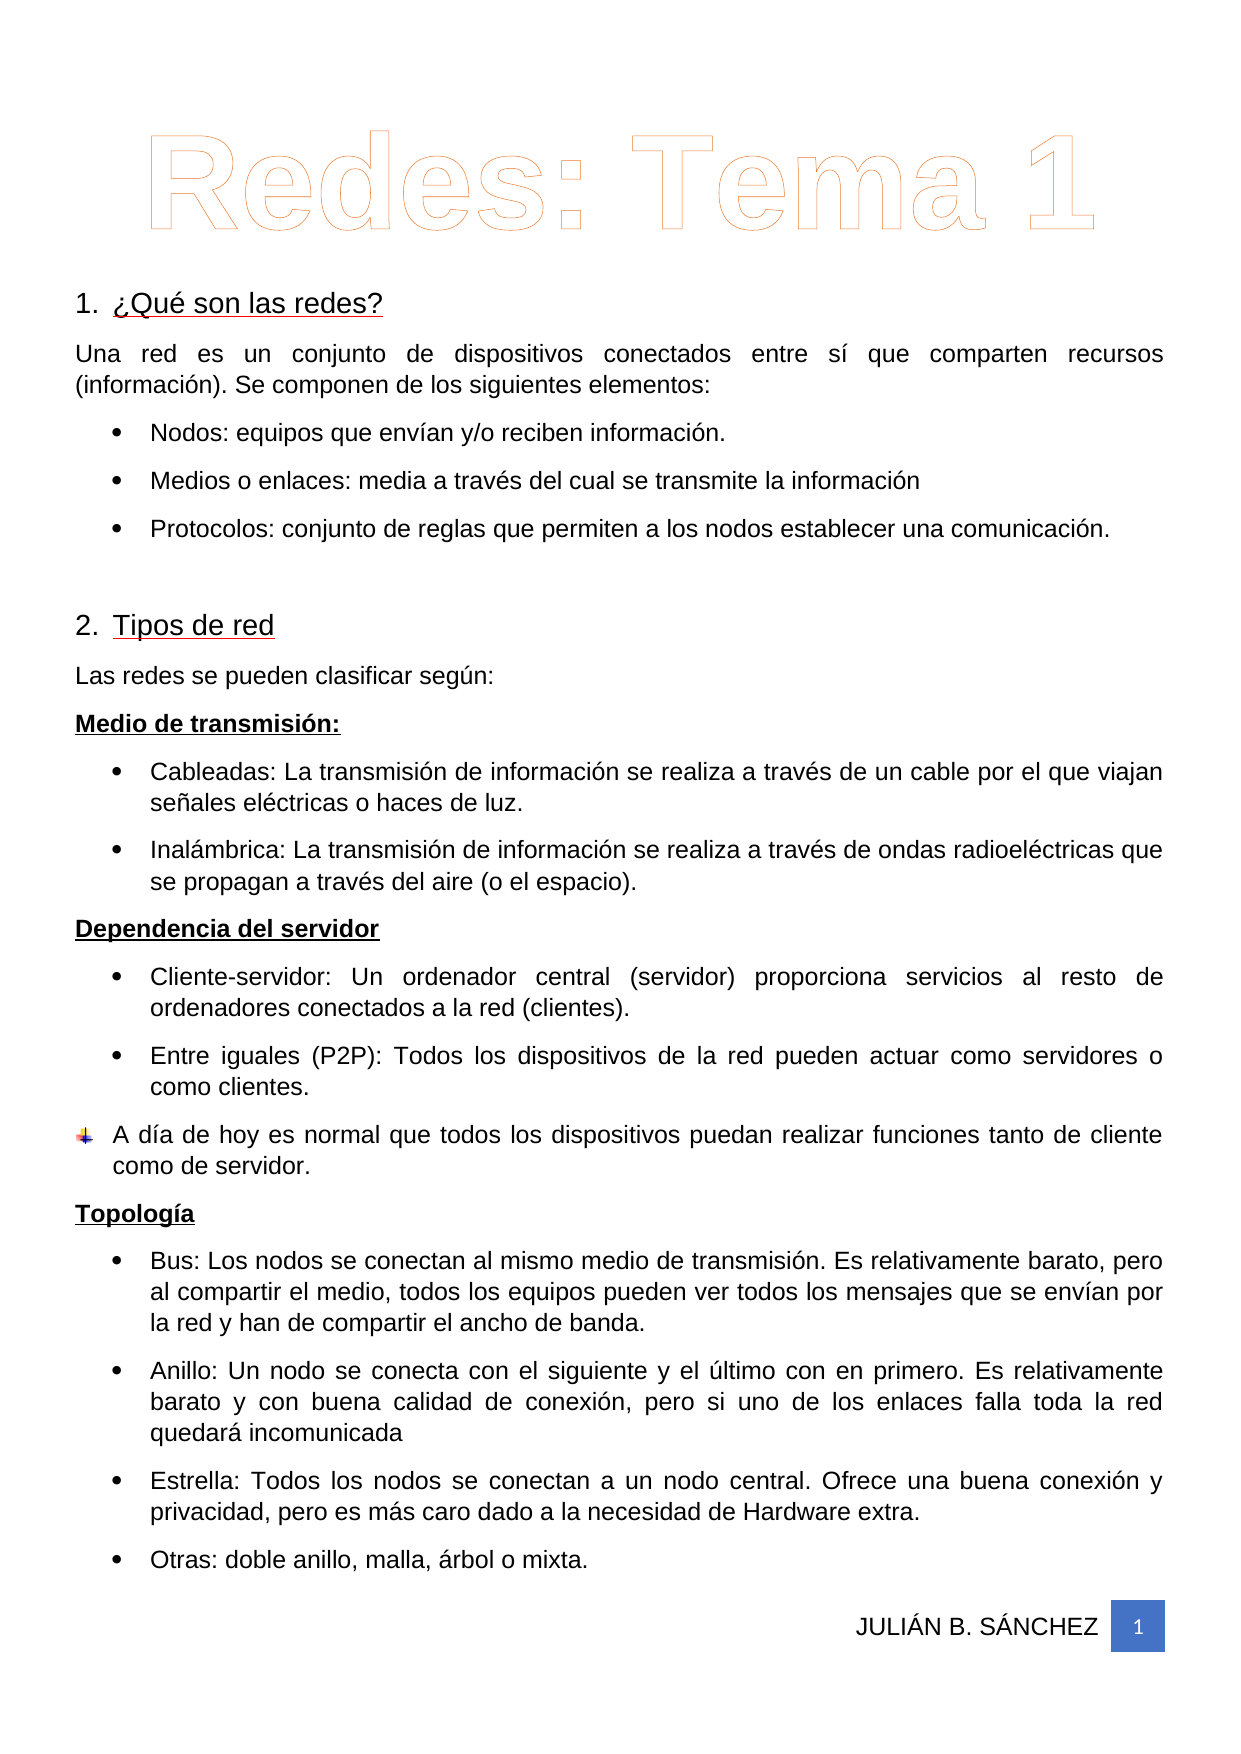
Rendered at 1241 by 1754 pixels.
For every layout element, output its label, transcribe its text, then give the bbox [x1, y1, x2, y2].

text Una red es un conjunto de dispositivos conectados entre sí que comparten recursos (información). Se componen de los siguientes elementos: [75, 339, 1165, 399]
text Topología [75, 1198, 1165, 1227]
text Las redes se pueden clasificar según: [75, 661, 1165, 690]
title ¿Qué son las redes? [75, 287, 1165, 320]
list Protocolos: conjunto de reglas que permiten a los nodos establecer una comunicación. [112, 514, 1165, 543]
list Anillo: Un nodo se conecta con el siguiente y el último con en primero. Es relativamente barato y con buena calidad de conexión, pero si uno de los enlaces falla toda la red quedará incomunicada [112, 1356, 1165, 1447]
list Cliente-servidor: Un ordenador central (servidor) proporciona servicios al resto de ordenadores conectados a la red (clientes). [112, 962, 1165, 1022]
picture [76, 1126, 93, 1144]
list Estrella: Todos los nodos se conectan a un nodo central. Ofrece una buena conexión y privacidad, pero es más caro dado a la necesidad de Hardware extra. [112, 1466, 1165, 1526]
title Tipos de red [75, 608, 1165, 642]
list Otras: doble anillo, malla, árbol o mixta. [112, 1545, 1165, 1574]
text Medio de transmisión: [75, 709, 1165, 738]
text Dependencia del servidor [75, 914, 1165, 943]
list Inalámbrica: La transmisión de información se realiza a través de ondas radioeléctricas que se propagan a través del aire (o el espacio). [112, 836, 1165, 895]
text Redes: Tema 1 [75, 102, 1165, 257]
list Cableadas: La transmisión de información se realiza a través de un cable por el que viajan señales eléctricas o haces de luz. [112, 757, 1165, 817]
list A día de hoy es normal que todos los dispositivos puedan realizar funciones tanto de cliente como de servidor. [75, 1120, 1165, 1179]
list Nodos: equipos que envían y/o reciben información. [112, 418, 1165, 447]
list Entre iguales (P2P): Todos los dispositivos de la red pueden actuar como servidores o como clientes. [112, 1041, 1165, 1101]
list Bus: Los nodos se conectan al mismo medio de transmisión. Es relativamente barato, pero al compartir el medio, todos los equipos pueden ver todos los mensajes que se envían por la red y han de compartir el ancho de banda. [112, 1246, 1165, 1337]
list Medios o enlaces: media a través del cual se transmite la información [112, 466, 1165, 495]
